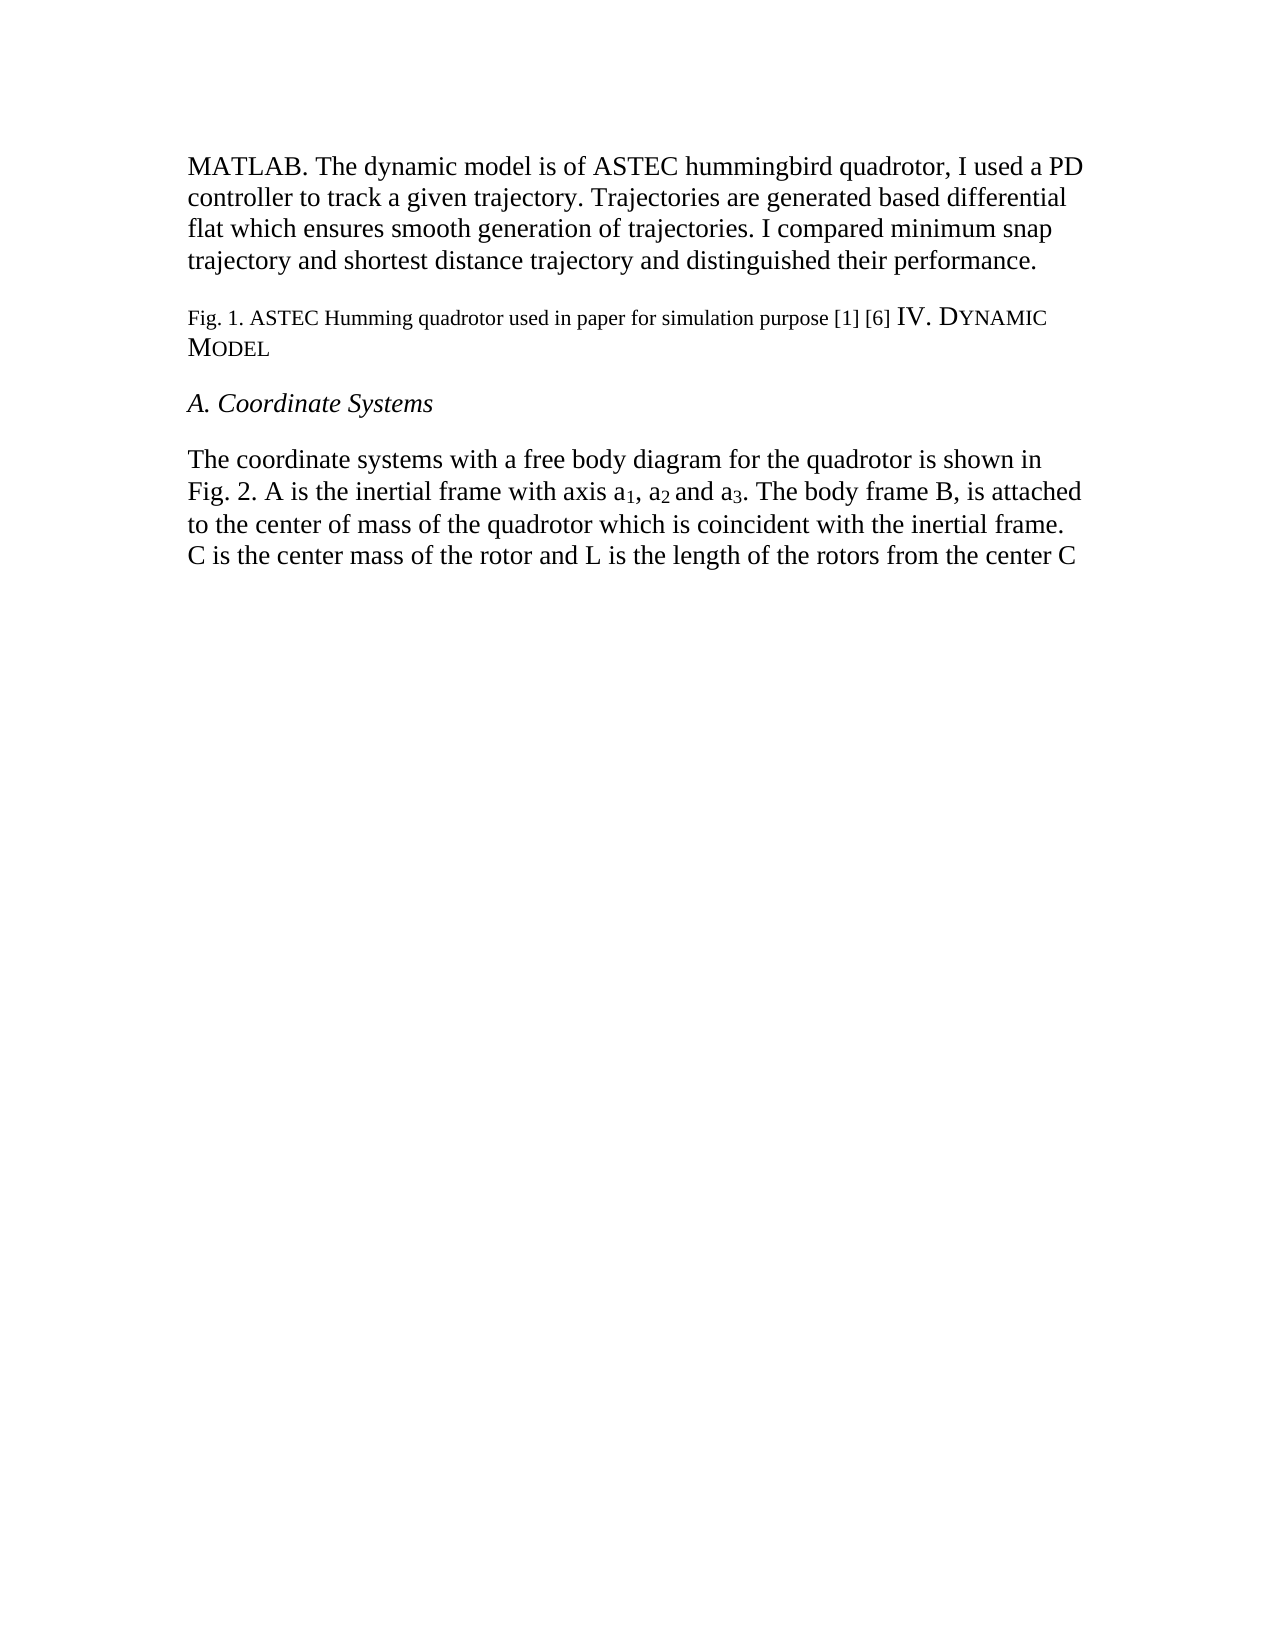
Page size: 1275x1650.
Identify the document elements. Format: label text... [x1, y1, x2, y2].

text Fig. 1. ASTEC Humming quadrotor used in paper for simulation purpose [1] [6] IV. DYNAMIC MODEL [187, 300, 1087, 362]
text A. Coordinate Systems [187, 387, 1087, 418]
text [187, 150, 1087, 275]
text The coordinate systems with a free body diagram for the quadrotor is shown in Fig. 2. A is the inertial frame with axis a1, a2 and a3. The body frame B, is attached to the center of mass of the quadrotor which is coincident with the inertial frame. C is the center mass of the rotor and L is the length of the rotors from the center C [187, 443, 1087, 570]
